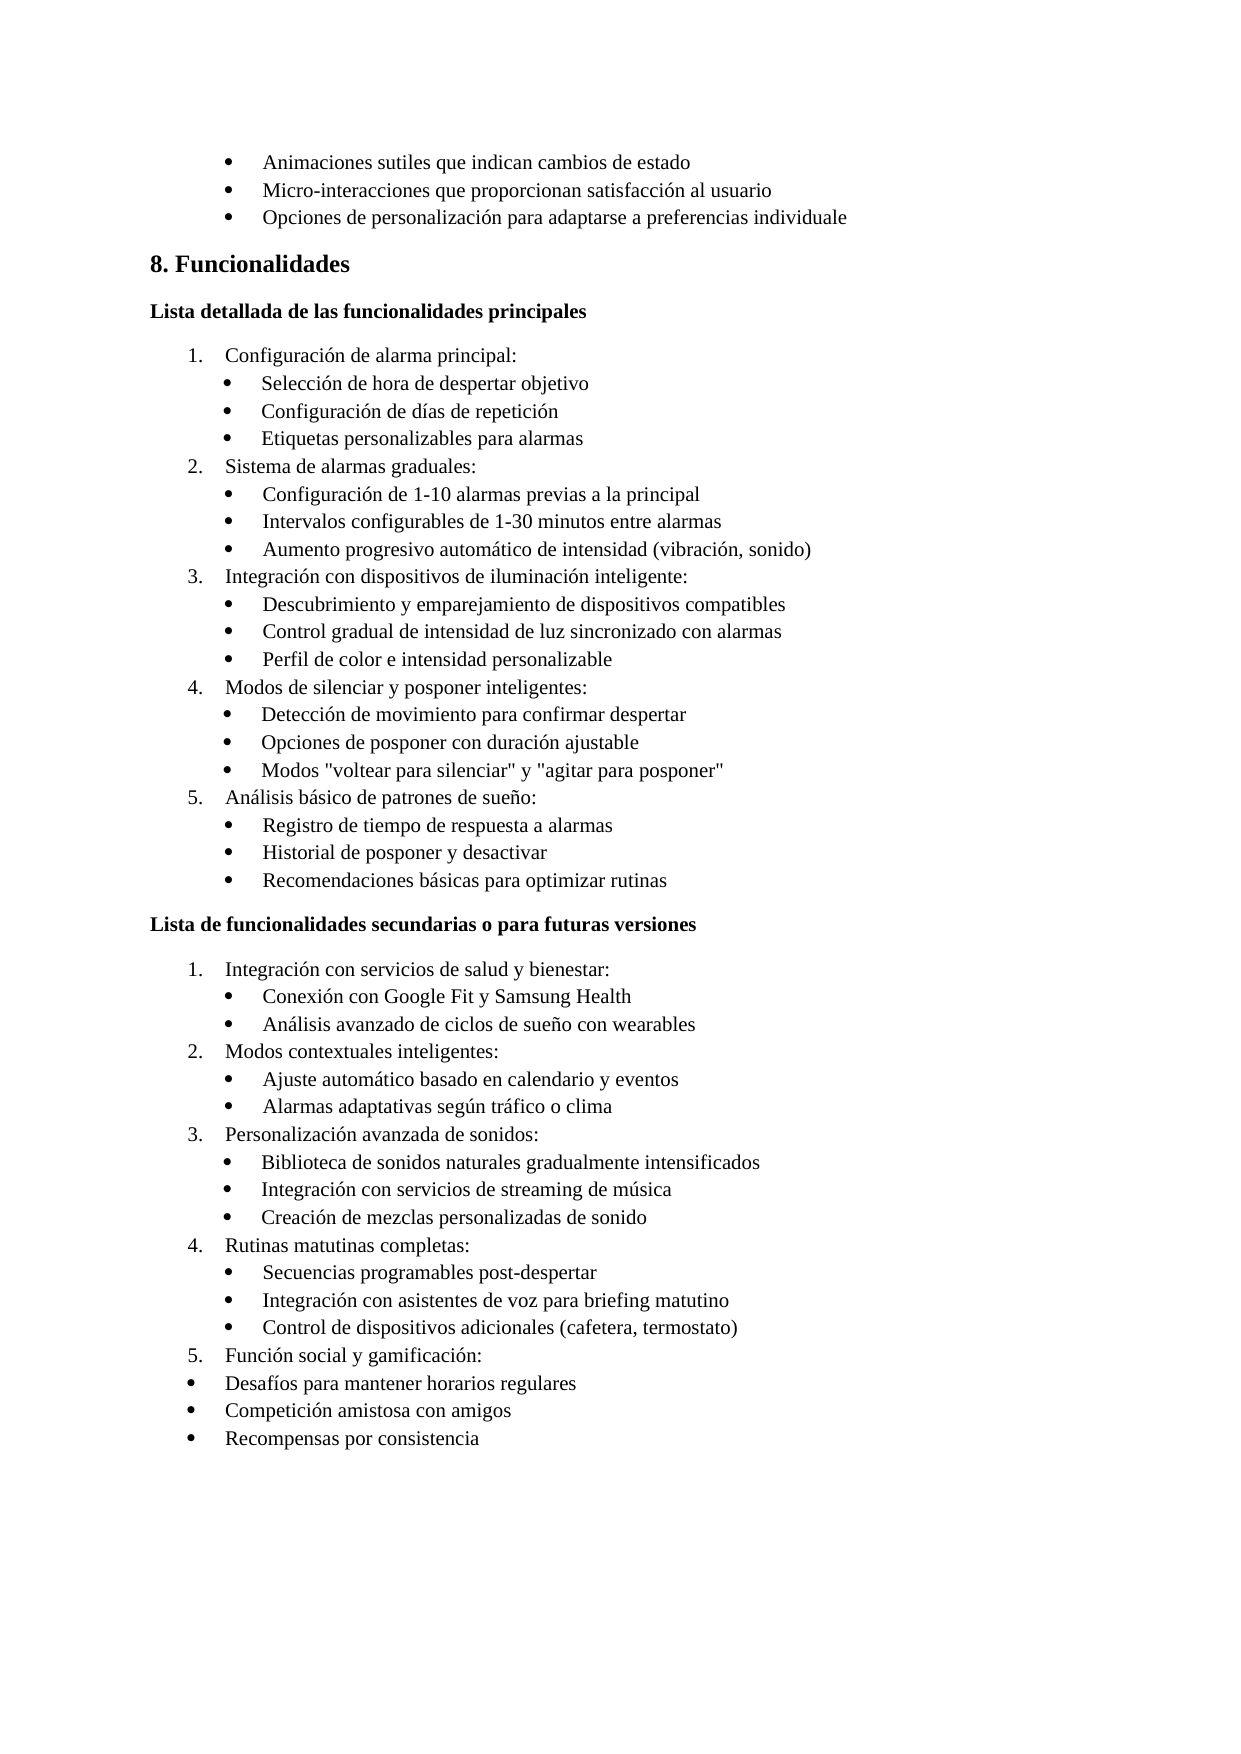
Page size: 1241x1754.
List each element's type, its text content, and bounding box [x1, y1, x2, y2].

list Modos contextuales inteligentes: [187, 1039, 1090, 1063]
list Opciones de posponer con duración ajustable [224, 730, 1090, 754]
list Intervalos configurables de 1-30 minutos entre alarmas [225, 509, 1090, 533]
list Modos de silenciar y posponer inteligentes: [187, 675, 1090, 699]
list Detección de movimiento para confirmar despertar [224, 702, 1090, 726]
list Descubrimiento y emparejamiento de dispositivos compatibles [225, 592, 1090, 616]
list Competición amistosa con amigos [187, 1398, 1090, 1422]
list Micro-interacciones que proporcionan satisfacción al usuario [225, 178, 1090, 202]
list Integración con servicios de salud y bienestar: [187, 956, 1090, 981]
list Registro de tiempo de respuesta a alarmas [225, 813, 1090, 837]
list Aumento progresivo automático de intensidad (vibración, sonido) [225, 537, 1090, 561]
list Integración con servicios de streaming de música [224, 1177, 1090, 1201]
list Sistema de alarmas graduales: [187, 454, 1090, 478]
list Control de dispositivos adicionales (cafetera, termostato) [225, 1315, 1090, 1339]
list Desafíos para mantener horarios regulares [187, 1371, 1090, 1394]
text 8. Funcionalidades [150, 249, 1090, 278]
list Recompensas por consistencia [187, 1426, 1090, 1450]
list Selección de hora de despertar objetivo [224, 371, 1090, 395]
list Configuración de alarma principal: [187, 343, 1090, 367]
list Integración con dispositivos de iluminación inteligente: [187, 564, 1090, 588]
list Historial de posponer y desactivar [225, 840, 1090, 864]
list Integración con asistentes de voz para briefing matutino [225, 1288, 1090, 1312]
list Conexión con Google Fit y Samsung Health [225, 984, 1090, 1008]
list Ajuste automático basado en calendario y eventos [225, 1067, 1090, 1091]
text Lista detallada de las funcionalidades principales [150, 299, 1090, 323]
list Secuencias programables post-despertar [225, 1260, 1090, 1284]
list Animaciones sutiles que indican cambios de estado [225, 150, 1090, 174]
text Lista de funcionalidades secundarias o para futuras versiones [150, 912, 1090, 936]
list Configuración de 1-10 alarmas previas a la principal [225, 481, 1090, 506]
list Análisis básico de patrones de sueño: [187, 785, 1090, 809]
list Opciones de personalización para adaptarse a preferencias individuale [225, 205, 1090, 229]
list Recomendaciones básicas para optimizar rutinas [225, 868, 1090, 892]
list Función social y gamificación: [187, 1343, 1090, 1367]
list Análisis avanzado de ciclos de sueño con wearables [225, 1012, 1090, 1036]
list Biblioteca de sonidos naturales gradualmente intensificados [224, 1150, 1090, 1174]
list Modos "voltear para silenciar" y "agitar para posponer" [224, 757, 1090, 782]
list Rutinas matutinas completas: [187, 1232, 1090, 1257]
list Control gradual de intensidad de luz sincronizado con alarmas [225, 619, 1090, 643]
list Personalización avanzada de sonidos: [187, 1122, 1090, 1146]
list Creación de mezclas personalizadas de sonido [224, 1205, 1090, 1229]
list Alarmas adaptativas según tráfico o clima [225, 1094, 1090, 1118]
list Perfil de color e intensidad personalizable [225, 647, 1090, 671]
list Etiquetas personalizables para alarmas [224, 426, 1090, 450]
list Configuración de días de repetición [224, 399, 1090, 423]
